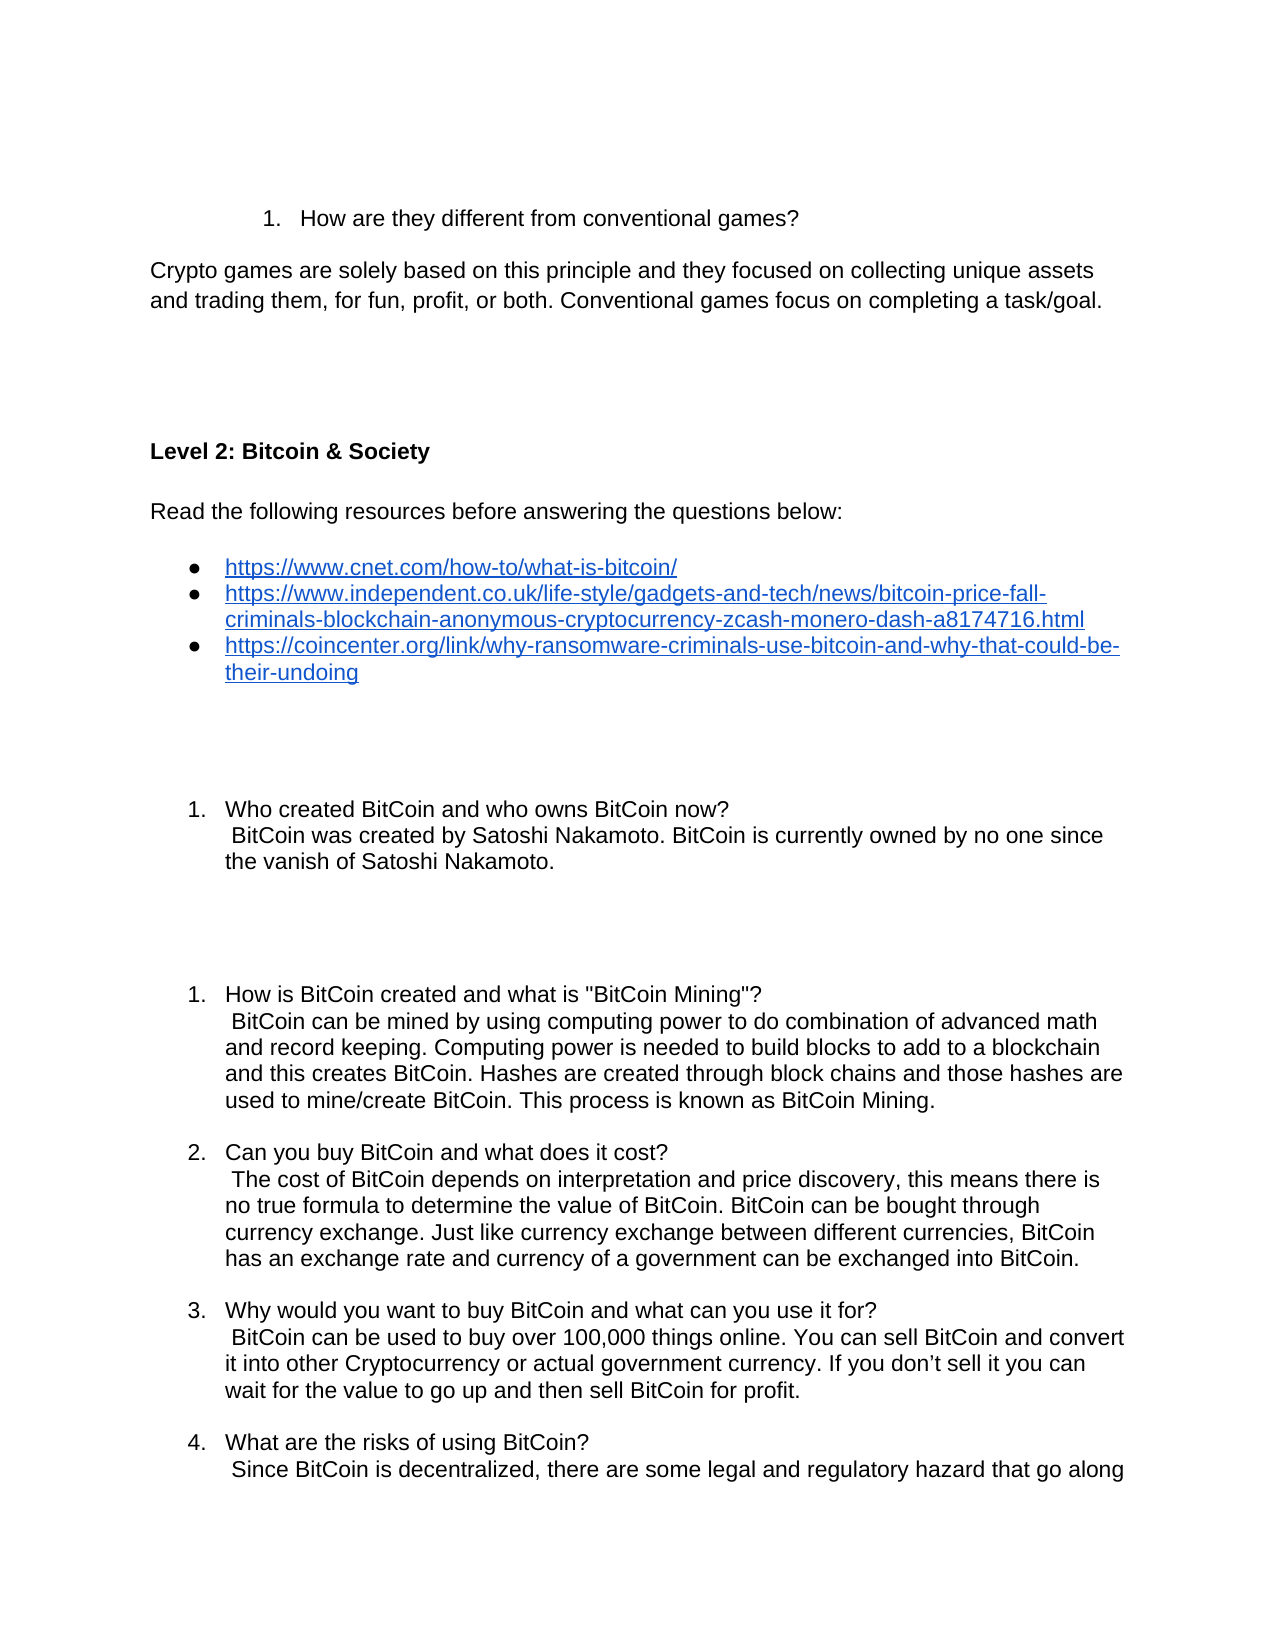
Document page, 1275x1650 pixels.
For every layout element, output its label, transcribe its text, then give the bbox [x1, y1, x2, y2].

list How is BitCoin created and what is "BitCoin Mining"? BitCoin can be mined by using computing power to do combination of advanced math and record keeping. Computing power is needed to build blocks to add to a blockchain and this creates BitCoin. Hashes are created through block chains and those hashes are used to mine/create BitCoin. This process is known as BitCoin Mining. [187, 981, 1125, 1139]
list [187, 1429, 1125, 1482]
text Read the following resources before answering the questions below: [150, 498, 1125, 524]
text Crypto games are solely based on this principle and they focused on collecting unique assets and trading them, for fun, profit, or both. Conventional games focus on completing a task/goal. [150, 257, 1125, 313]
list https://coincenter.org/link/why-ransomware-criminals-use-bitcoin-and-why-that-could-be-their-undoing [187, 632, 1125, 685]
list https://www.cnet.com/how-to/what-is-bitcoin/ [187, 553, 1125, 580]
list How are they different from conventional games? [262, 205, 1125, 232]
list https://www.independent.co.uk/life-style/gadgets-and-tech/news/bitcoin-price-fall-criminals-blockchain-anonymous-cryptocurrency-zcash-monero-dash-a8174716.html [187, 580, 1125, 632]
list Why would you want to buy BitCoin and what can you use it for? BitCoin can be used to buy over 100,000 things online. You can sell BitCoin and convert it into other Cryptocurrency or actual government currency. If you don’t sell it you can wait for the value to go up and then sell BitCoin for profit. [187, 1297, 1125, 1429]
text Level 2: Bitcoin & Society [150, 438, 1125, 464]
list Who created BitCoin and who owns BitCoin now? BitCoin was created by Satoshi Nakamoto. BitCoin is currently owned by no one since the vanish of Satoshi Nakamoto. [187, 796, 1125, 901]
list Can you buy BitCoin and what does it cost? The cost of BitCoin depends on interpretation and price discovery, this means there is no true formula to determine the value of BitCoin. BitCoin can be bought through currency exchange. Just like currency exchange between different currencies, BitCoin has an exchange rate and currency of a government can be exchanged into BitCoin. [187, 1139, 1125, 1297]
